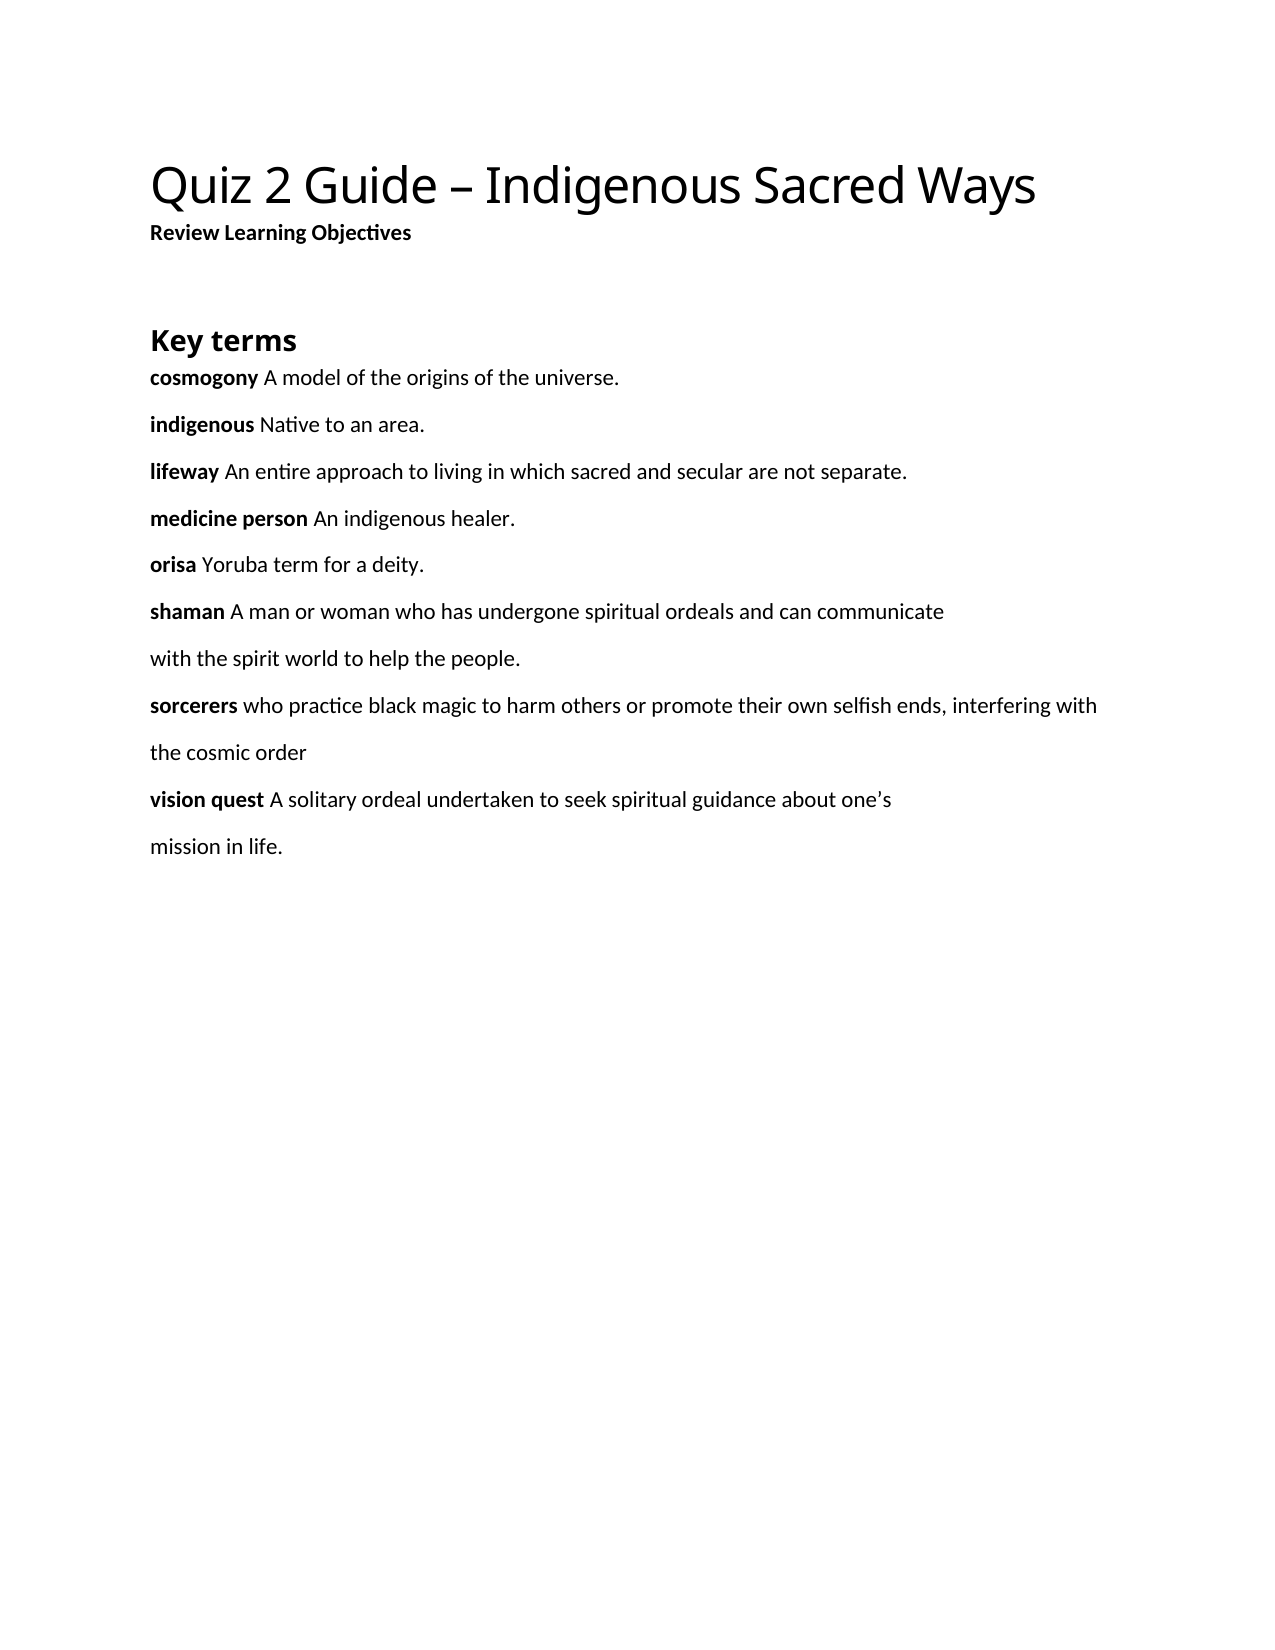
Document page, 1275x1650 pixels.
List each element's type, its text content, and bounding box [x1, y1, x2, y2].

subtitle Key terms [150, 320, 1125, 360]
text Review Learning Objectives [150, 218, 1125, 246]
text the cosmic order [150, 738, 1125, 766]
text mission in life. [150, 832, 1125, 860]
text medicine person An indigenous healer. [150, 504, 1125, 532]
text orisa Yoruba term for a deity. [150, 551, 1125, 578]
text indigenous Native to an area. [150, 410, 1125, 438]
text lifeway An entire approach to living in which sacred and secular are not separate. [150, 457, 1125, 485]
text vision quest A solitary ordeal undertaken to seek spiritual guidance about one’s [150, 785, 1125, 813]
text cosmogony A model of the origins of the universe. [150, 363, 1125, 391]
text with the spirit world to help the people. [150, 644, 1125, 672]
text shaman A man or woman who has undergone spiritual ordeals and can communicate [150, 597, 1125, 625]
title Quiz 2 Guide – Indigenous Sacred Ways [150, 150, 1125, 218]
text sorcerers who practice black magic to harm others or promote their own selfish ends, interfering with [150, 691, 1125, 719]
